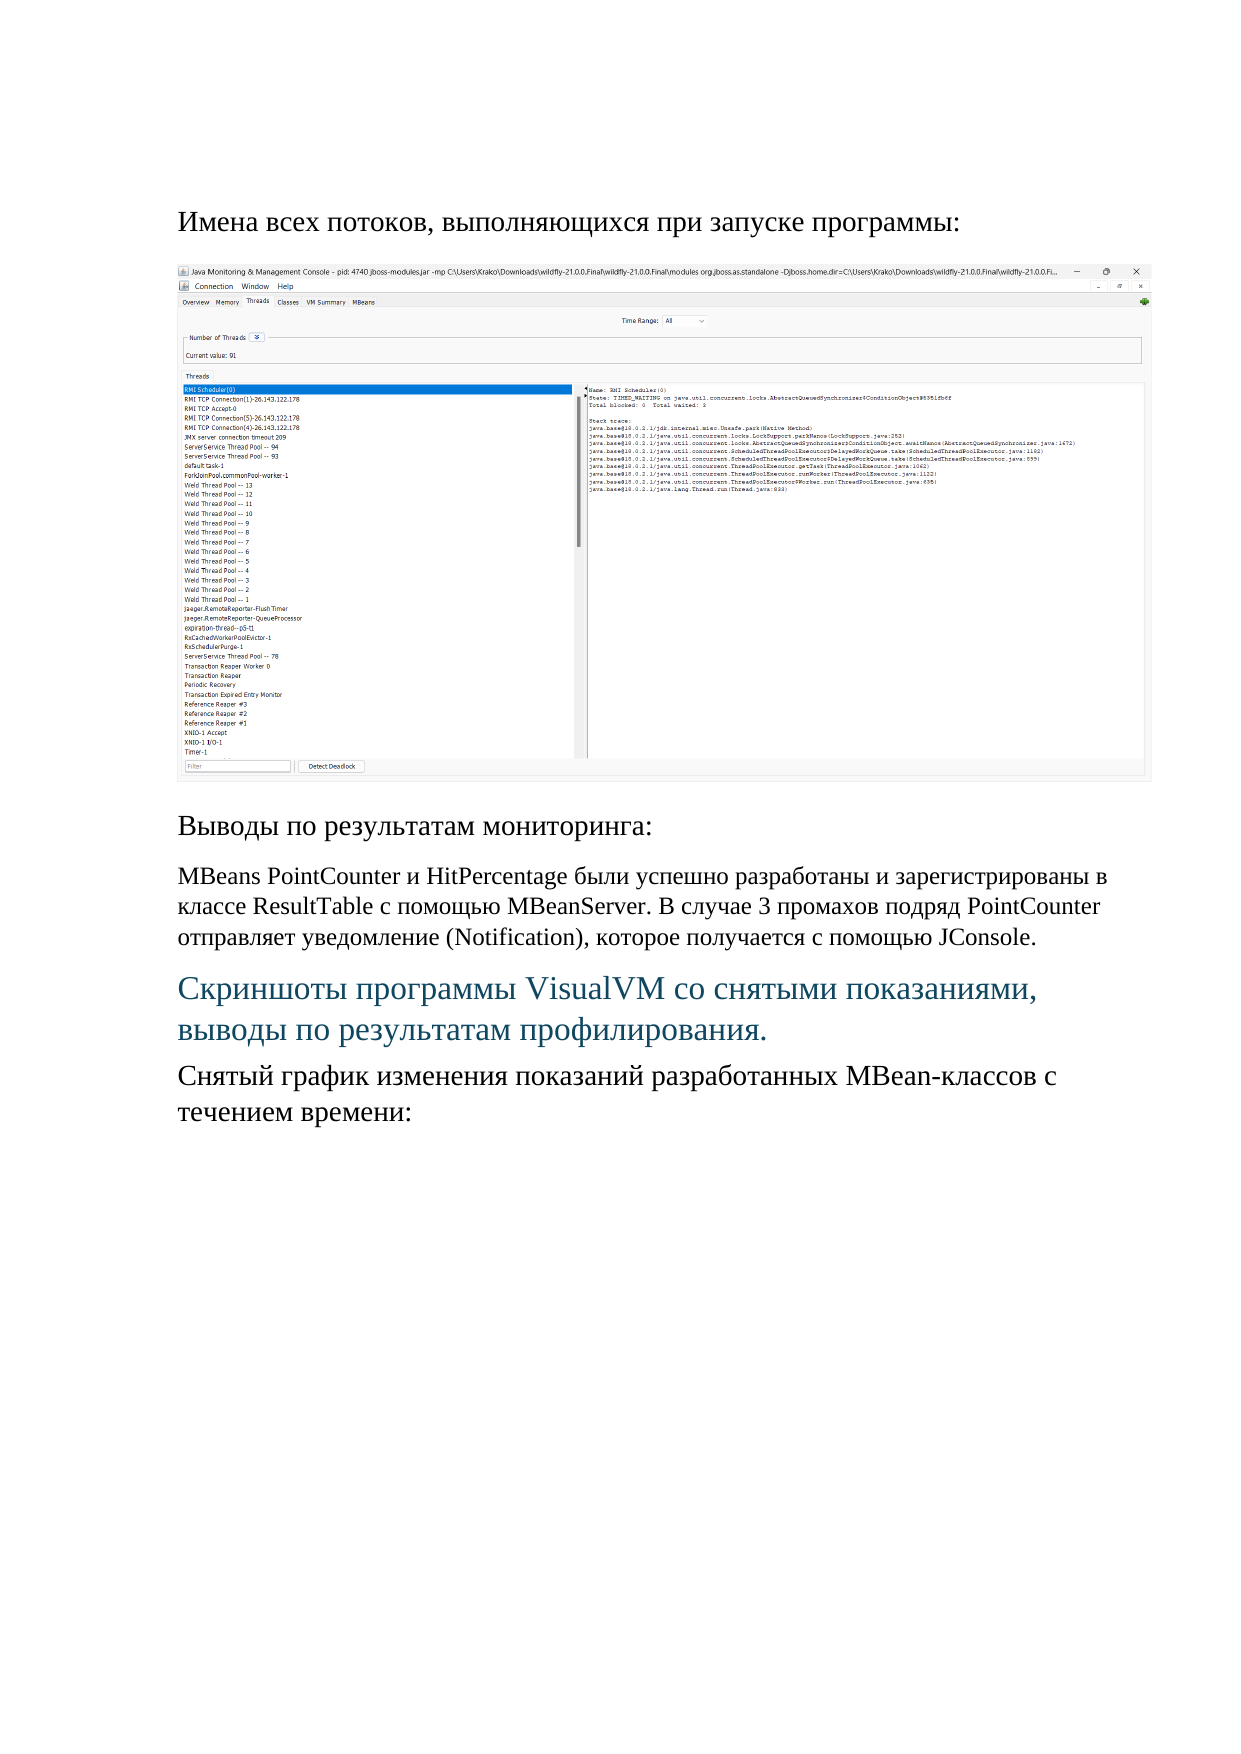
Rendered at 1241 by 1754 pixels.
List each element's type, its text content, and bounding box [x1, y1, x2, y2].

text Имена всех потоков, выполняющихся при запуске программы: [177, 204, 1152, 237]
text Снятый график изменения показаний разработанных MBean-классов с течением времени: [177, 1058, 1152, 1127]
text Выводы по результатам мониторинга: [177, 808, 1152, 842]
subtitle Скриншоты программы VisualVM со снятыми показаниями, выводы по результатам профилирования. [177, 969, 1152, 1048]
text MBeans PointCounter и HitPercentage были успешно разработаны и зарегистрированы в классе ResultTable c помощью MBeanServer. В случае 3 промахов подряд PointCounter отправляет уведомление (Notification), которое получается с помощью JConsole. [177, 861, 1152, 950]
picture [177, 264, 1152, 782]
